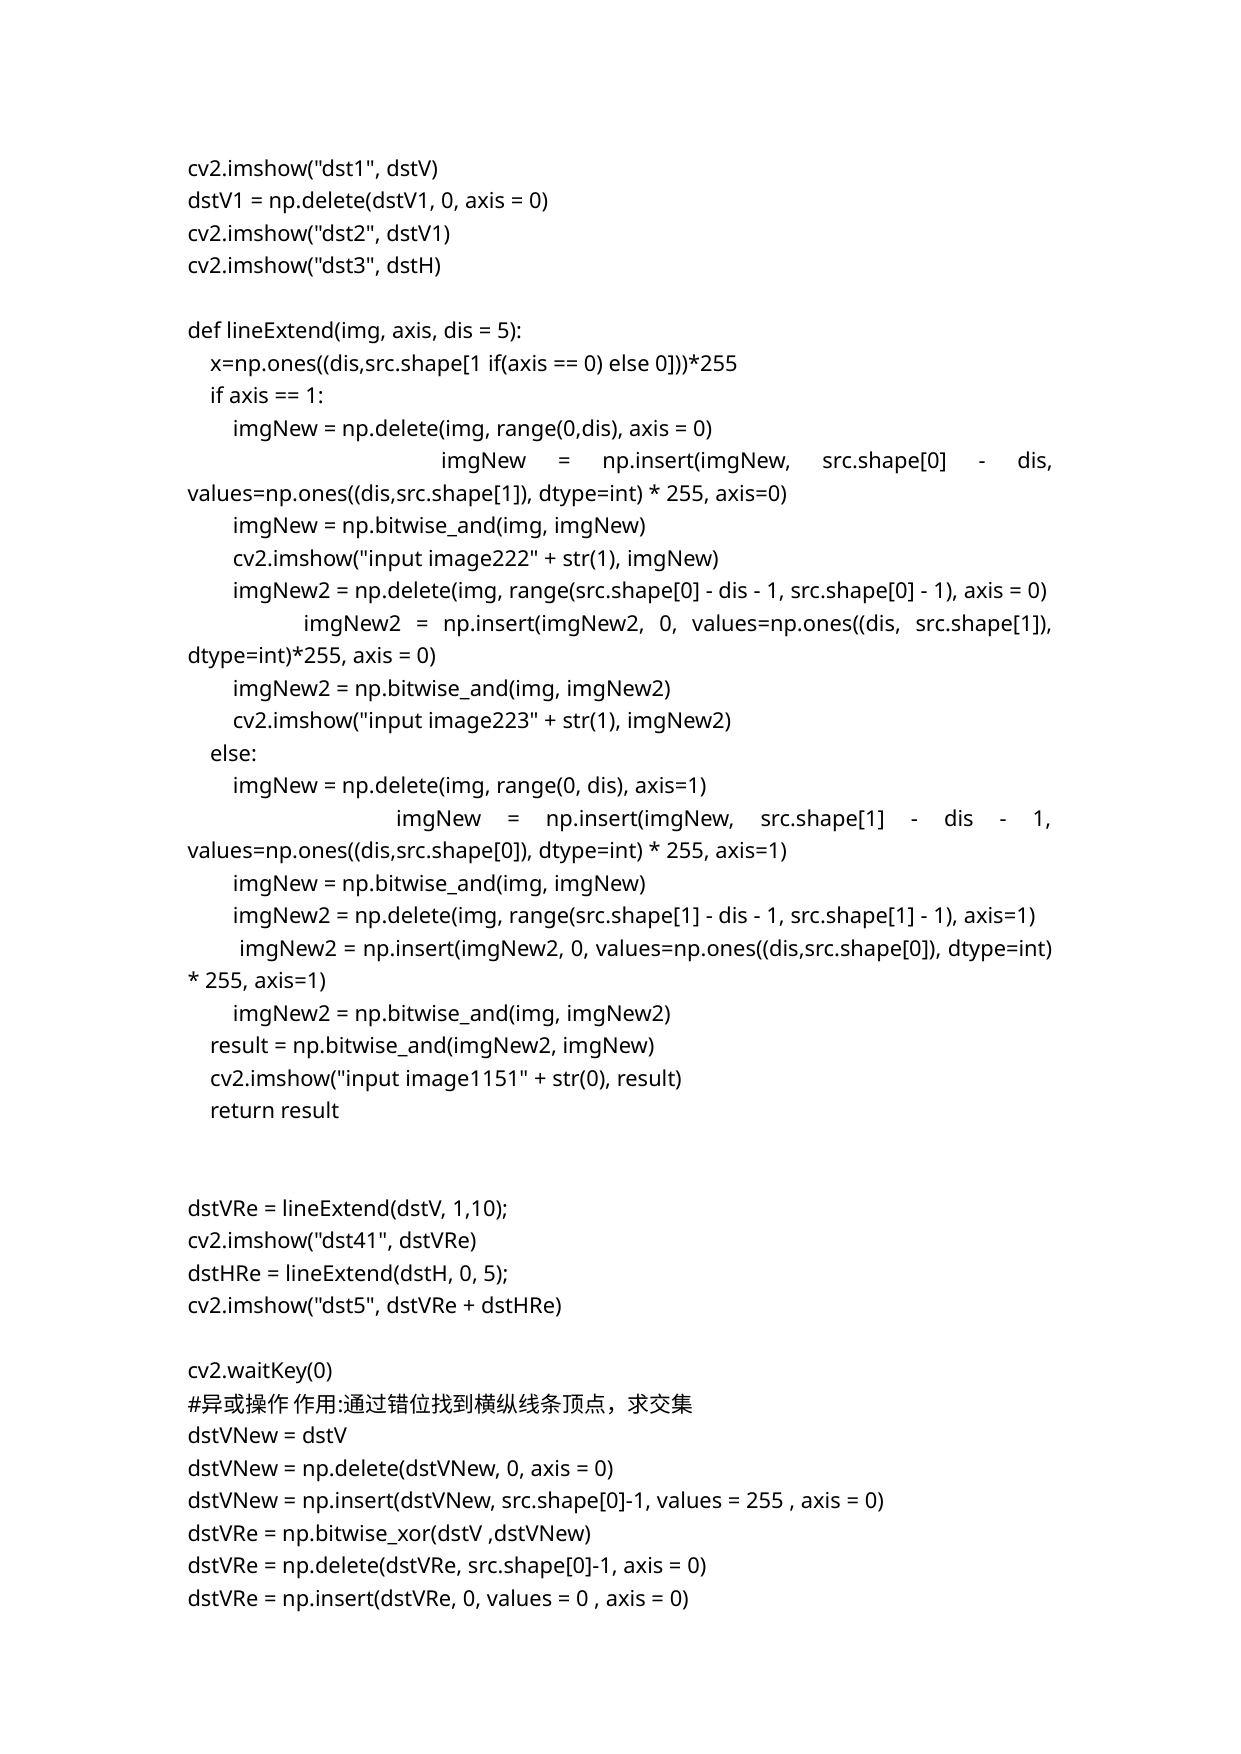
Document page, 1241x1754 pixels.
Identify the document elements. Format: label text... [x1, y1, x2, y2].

text imgNew2 = np.bitwise_and(img, imgNew2) [187, 672, 1053, 704]
text dstVRe = np.insert(dstVRe, 0, values = 0 , axis = 0) [187, 1582, 1053, 1614]
text dstVNew = np.insert(dstVNew, src.shape[0]-1, values = 255 , axis = 0) [187, 1484, 1053, 1517]
text imgNew = np.insert(imgNew, src.shape[1] - dis - 1, values=np.ones((dis,src.shape[0]), dtype=int) * 255, axis=1) [187, 802, 1053, 867]
text cv2.imshow("dst5", dstVRe + dstHRe) [187, 1289, 1053, 1322]
text dstVRe = np.delete(dstVRe, src.shape[0]-1, axis = 0) [187, 1549, 1053, 1582]
text imgNew = np.bitwise_and(img, imgNew) [187, 509, 1053, 542]
text imgNew = np.insert(imgNew, src.shape[0] - dis, values=np.ones((dis,src.shape[1]), dtype=int) * 255, axis=0) [187, 444, 1053, 509]
text dstVRe = np.bitwise_xor(dstV ,dstVNew) [187, 1517, 1053, 1549]
text dstHRe = lineExtend(dstH, 0, 5); [187, 1257, 1053, 1289]
text cv2.imshow("dst41", dstVRe) [187, 1224, 1053, 1257]
text cv2.imshow("input image222" + str(1), imgNew) [187, 542, 1053, 574]
text dstV1 = np.delete(dstV1, 0, axis = 0) [187, 184, 1053, 217]
text imgNew2 = np.insert(imgNew2, 0, values=np.ones((dis,src.shape[0]), dtype=int) * 255, axis=1) [187, 932, 1053, 997]
text if axis == 1: [187, 379, 1053, 412]
text imgNew = np.bitwise_and(img, imgNew) [187, 867, 1053, 899]
text imgNew = np.delete(img, range(0,dis), axis = 0) [187, 412, 1053, 444]
text cv2.imshow("dst2", dstV1) [187, 217, 1053, 249]
text result = np.bitwise_and(imgNew2, imgNew) [187, 1029, 1053, 1062]
text cv2.imshow("input image1151" + str(0), result) [187, 1062, 1053, 1094]
text imgNew = np.delete(img, range(0, dis), axis=1) [187, 769, 1053, 802]
text imgNew2 = np.insert(imgNew2, 0, values=np.ones((dis, src.shape[1]), dtype=int)*255, axis = 0) [187, 607, 1053, 672]
text imgNew2 = np.delete(img, range(src.shape[1] - dis - 1, src.shape[1] - 1), axis=1) [187, 899, 1053, 932]
text dstVNew = np.delete(dstVNew, 0, axis = 0) [187, 1452, 1053, 1484]
text x=np.ones((dis,src.shape[1 if(axis == 0) else 0]))*255 [187, 347, 1053, 379]
text dstVRe = lineExtend(dstV, 1,10); [187, 1192, 1053, 1224]
text dstVNew = dstV [187, 1419, 1053, 1452]
text return result [187, 1094, 1053, 1127]
text imgNew2 = np.bitwise_and(img, imgNew2) [187, 997, 1053, 1029]
text cv2.waitKey(0) [187, 1354, 1053, 1387]
text cv2.imshow("input image223" + str(1), imgNew2) [187, 704, 1053, 737]
text cv2.imshow("dst1", dstV) [187, 152, 1053, 184]
text cv2.imshow("dst3", dstH) [187, 249, 1053, 282]
text def lineExtend(img, axis, dis = 5): [187, 314, 1053, 347]
text imgNew2 = np.delete(img, range(src.shape[0] - dis - 1, src.shape[0] - 1), axis = 0) [187, 574, 1053, 607]
text #异或操作 作用:通过错位找到横纵线条顶点，求交集 [187, 1387, 1053, 1419]
text else: [187, 737, 1053, 769]
